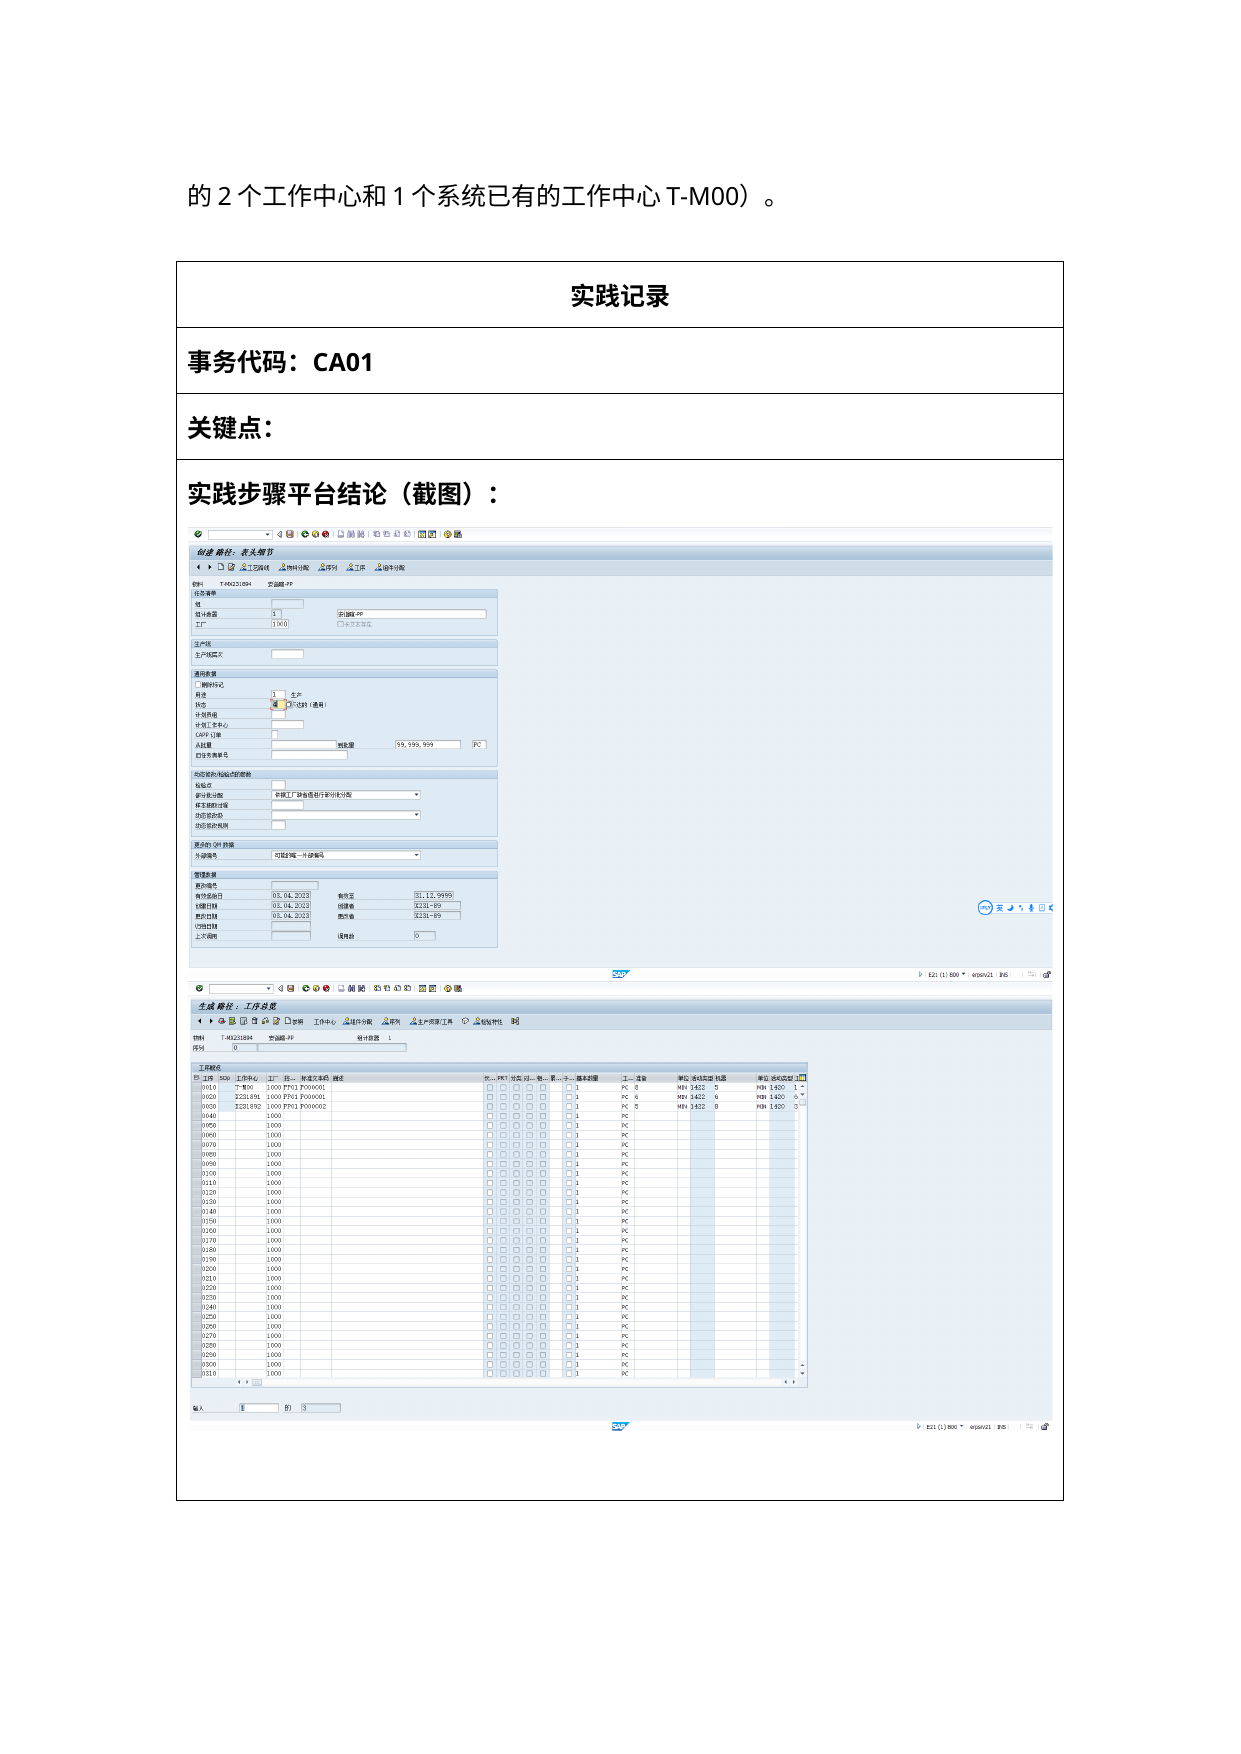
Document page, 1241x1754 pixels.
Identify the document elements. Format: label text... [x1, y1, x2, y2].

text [187, 162, 1053, 227]
table_header 实践记录 [177, 262, 1063, 327]
picture [187, 980, 1053, 1431]
table_cell 实践步骤平台结论（截图）： [177, 460, 1063, 1500]
table_cell 关键点： [177, 394, 1063, 459]
picture [187, 525, 1053, 978]
table_cell 事务代码：CA01 [177, 328, 1063, 393]
